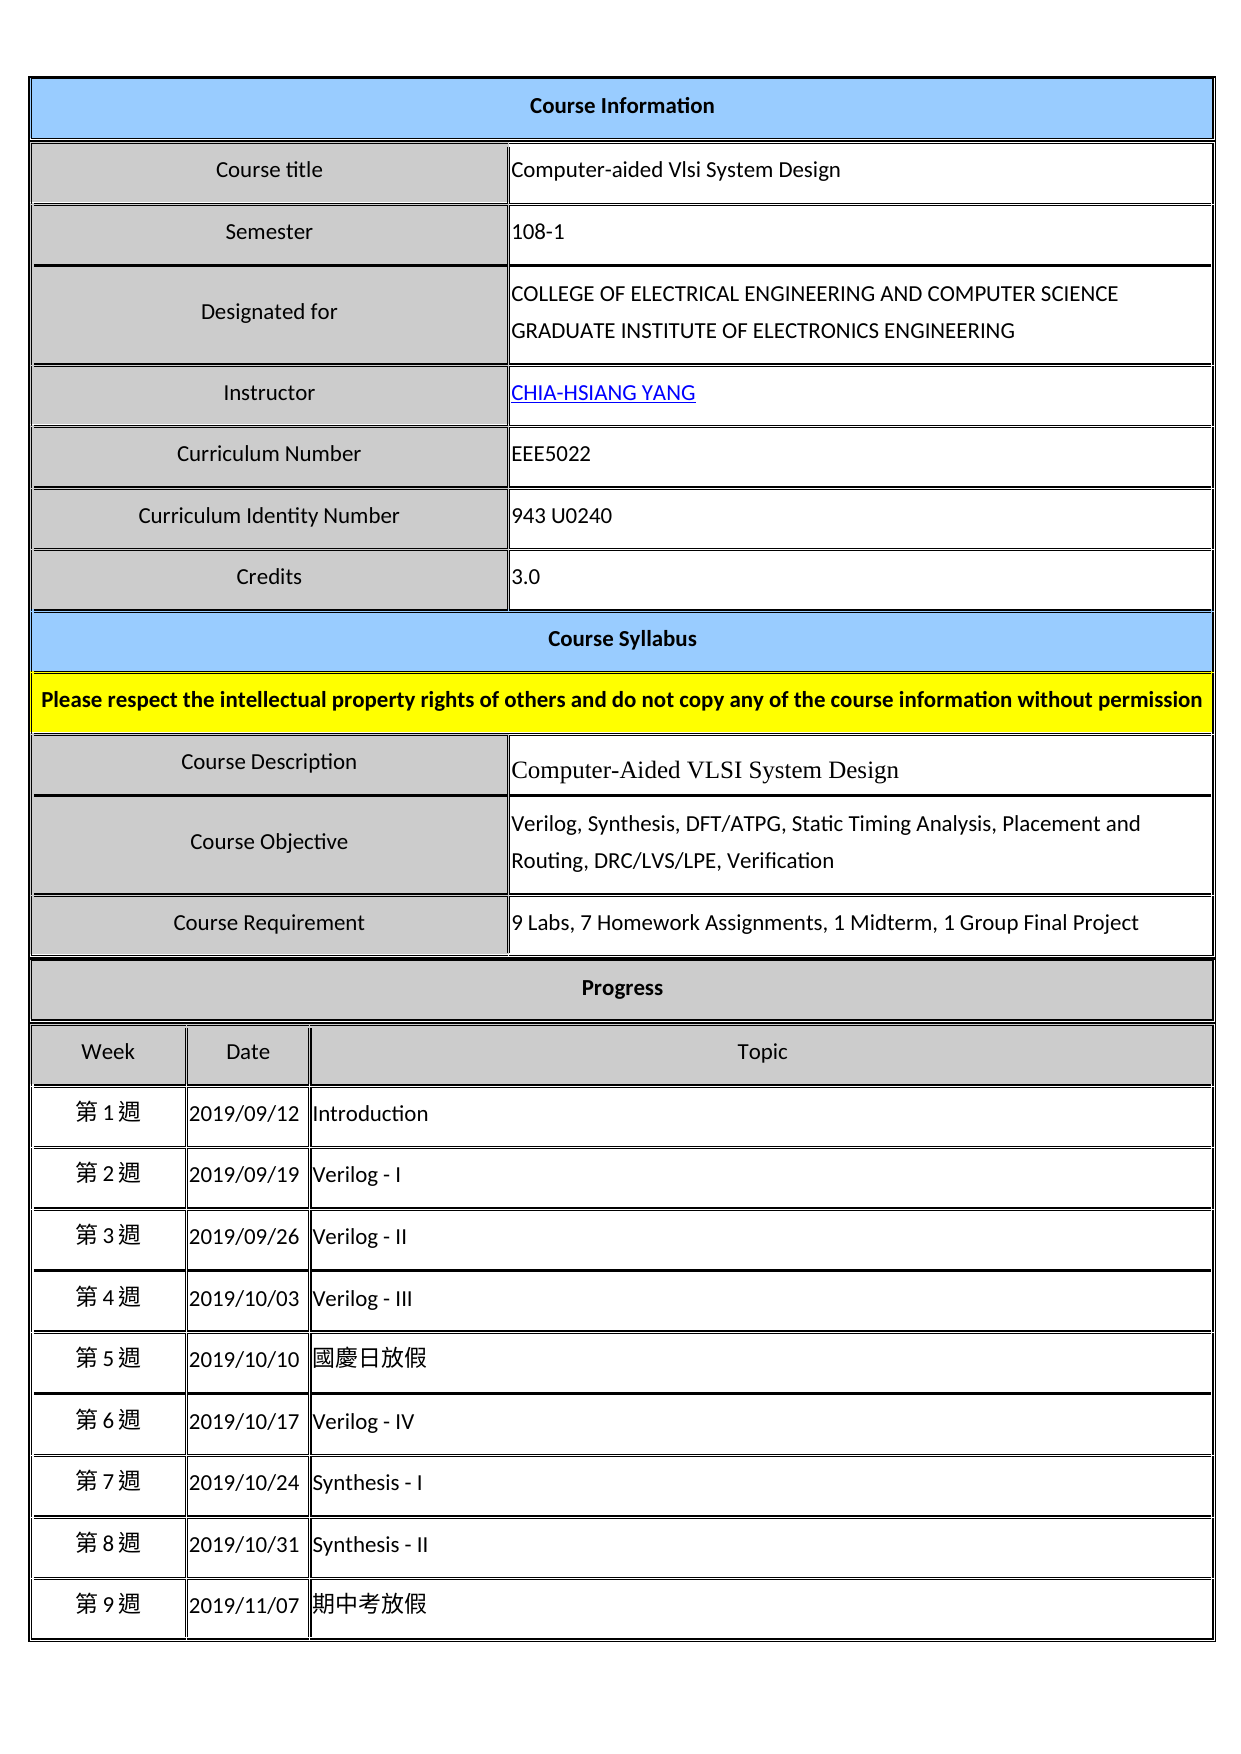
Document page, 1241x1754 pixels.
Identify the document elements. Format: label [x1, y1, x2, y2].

table_header [30, 1084, 1214, 1641]
table_header [32, 732, 1213, 955]
table_header [509, 144, 1214, 609]
